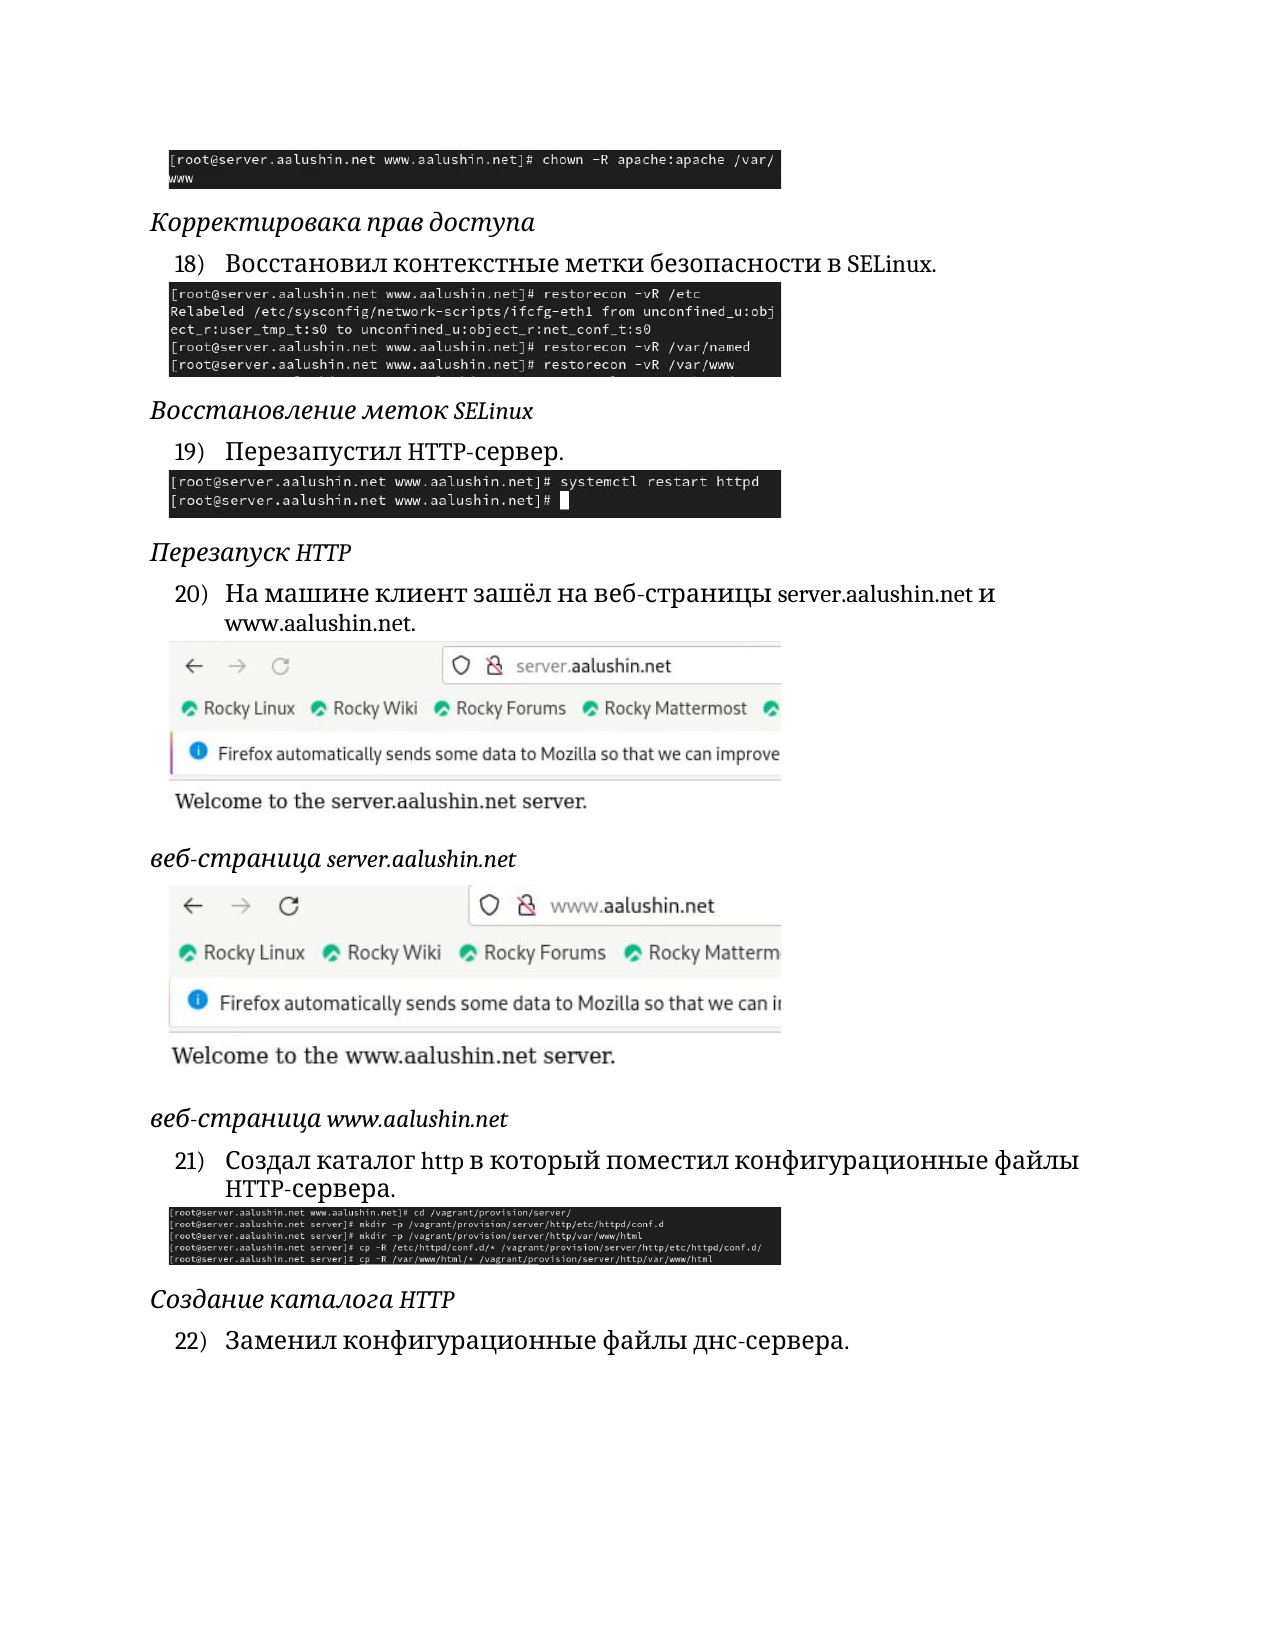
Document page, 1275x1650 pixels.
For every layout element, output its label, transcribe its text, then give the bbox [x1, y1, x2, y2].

picture [168, 1207, 782, 1265]
list Восстановил контекстные метки безопасности в SELinux. [175, 250, 1125, 279]
text Корректировака прав доступа [150, 209, 1125, 238]
picture [168, 150, 782, 189]
picture [168, 470, 782, 518]
text Перезапуск HTTP [150, 538, 1125, 567]
text веб-страница server.aalushin.net [150, 844, 1125, 873]
list Перезапустил HTTP-сервер. [175, 438, 1125, 467]
text Создание каталога HTTP [150, 1286, 1125, 1314]
text Восстановление меток SELinux [150, 397, 1125, 426]
picture [168, 641, 782, 824]
picture [168, 885, 782, 1085]
picture [168, 282, 782, 377]
list Заменил конфигурационные файлы днс-сервера. [175, 1327, 1125, 1356]
list Создал каталог http в который поместил конфигурационные файлы HTTP-сервера. [175, 1147, 1125, 1204]
text веб-страница www.aalushin.net [150, 1105, 1125, 1134]
list На машине клиент зашёл на веб-страницы server.aalushin.net и www.aalushin.net. [175, 580, 1125, 637]
